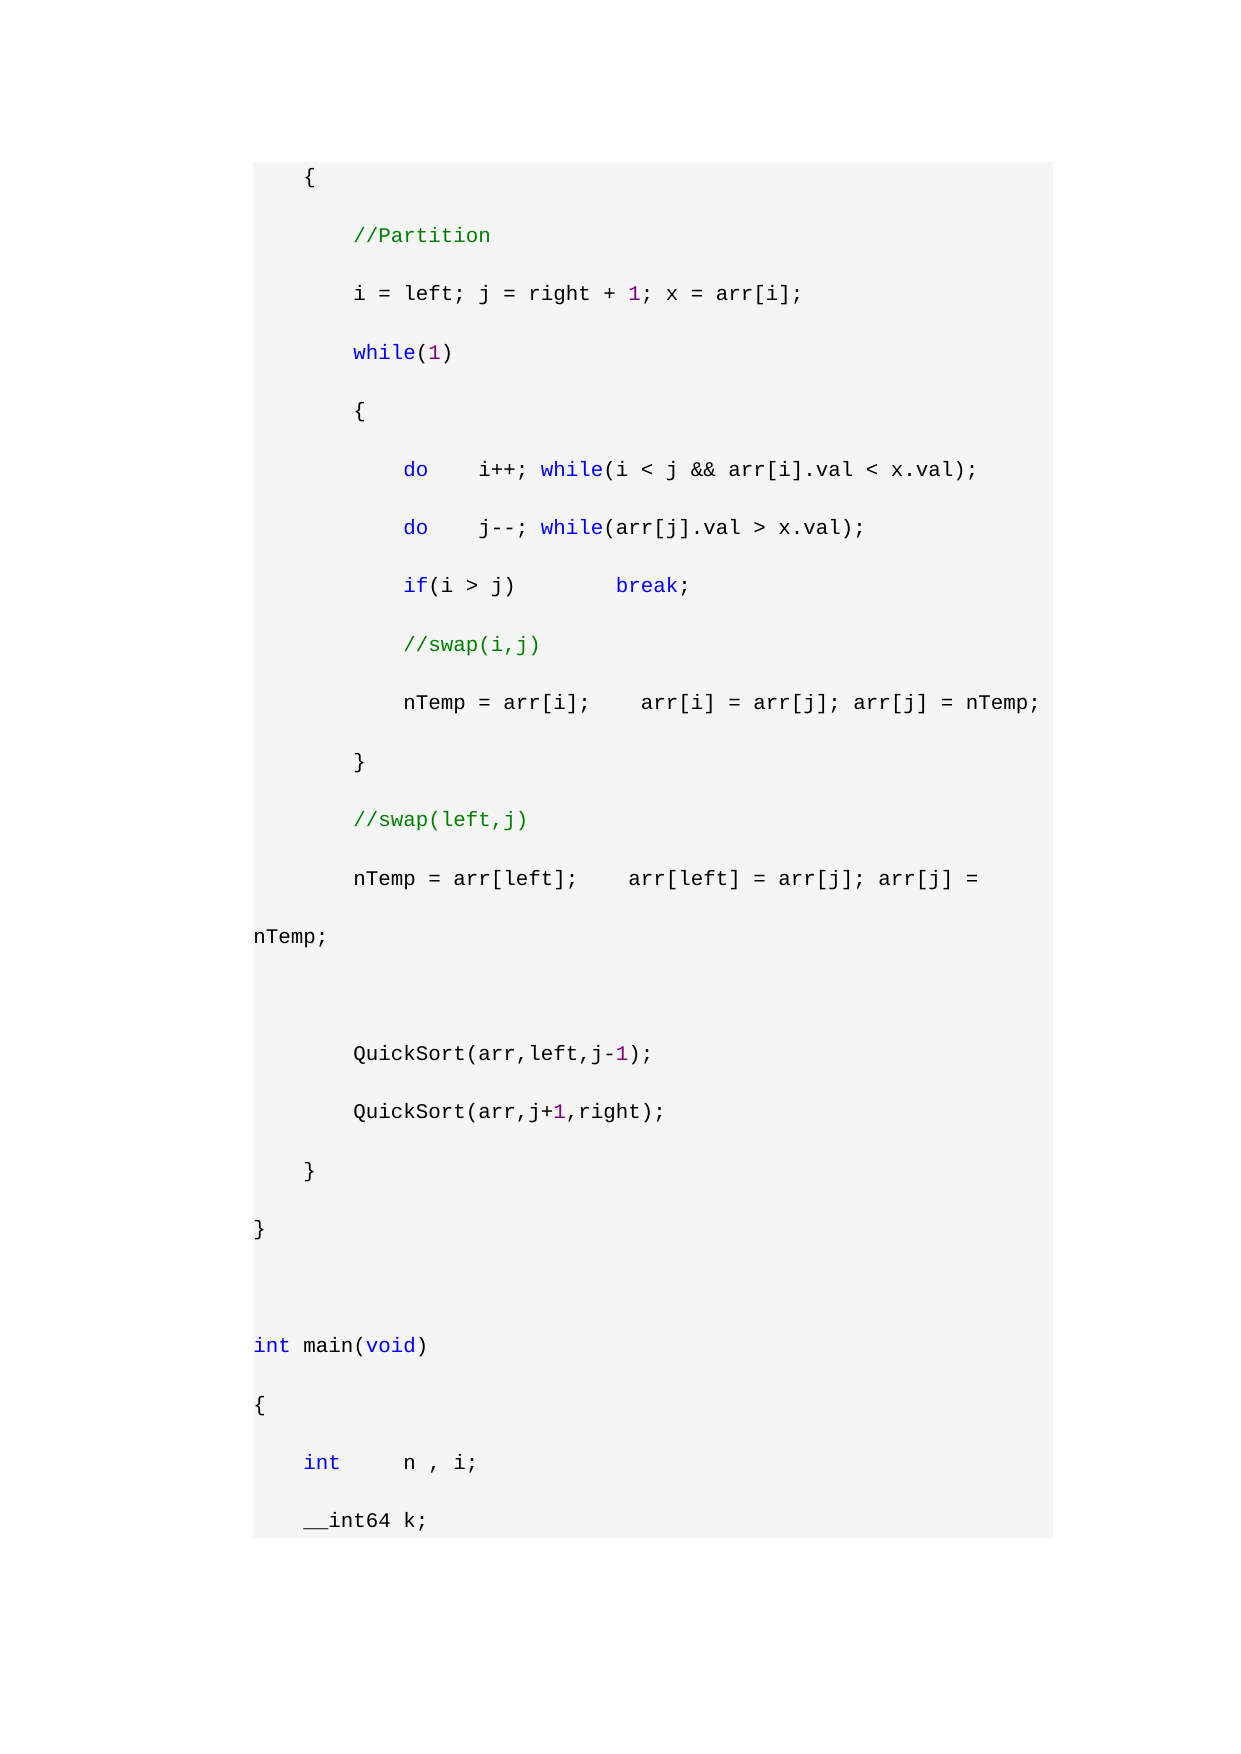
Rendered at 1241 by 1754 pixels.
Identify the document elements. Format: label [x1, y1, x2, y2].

text [253, 162, 1053, 1538]
